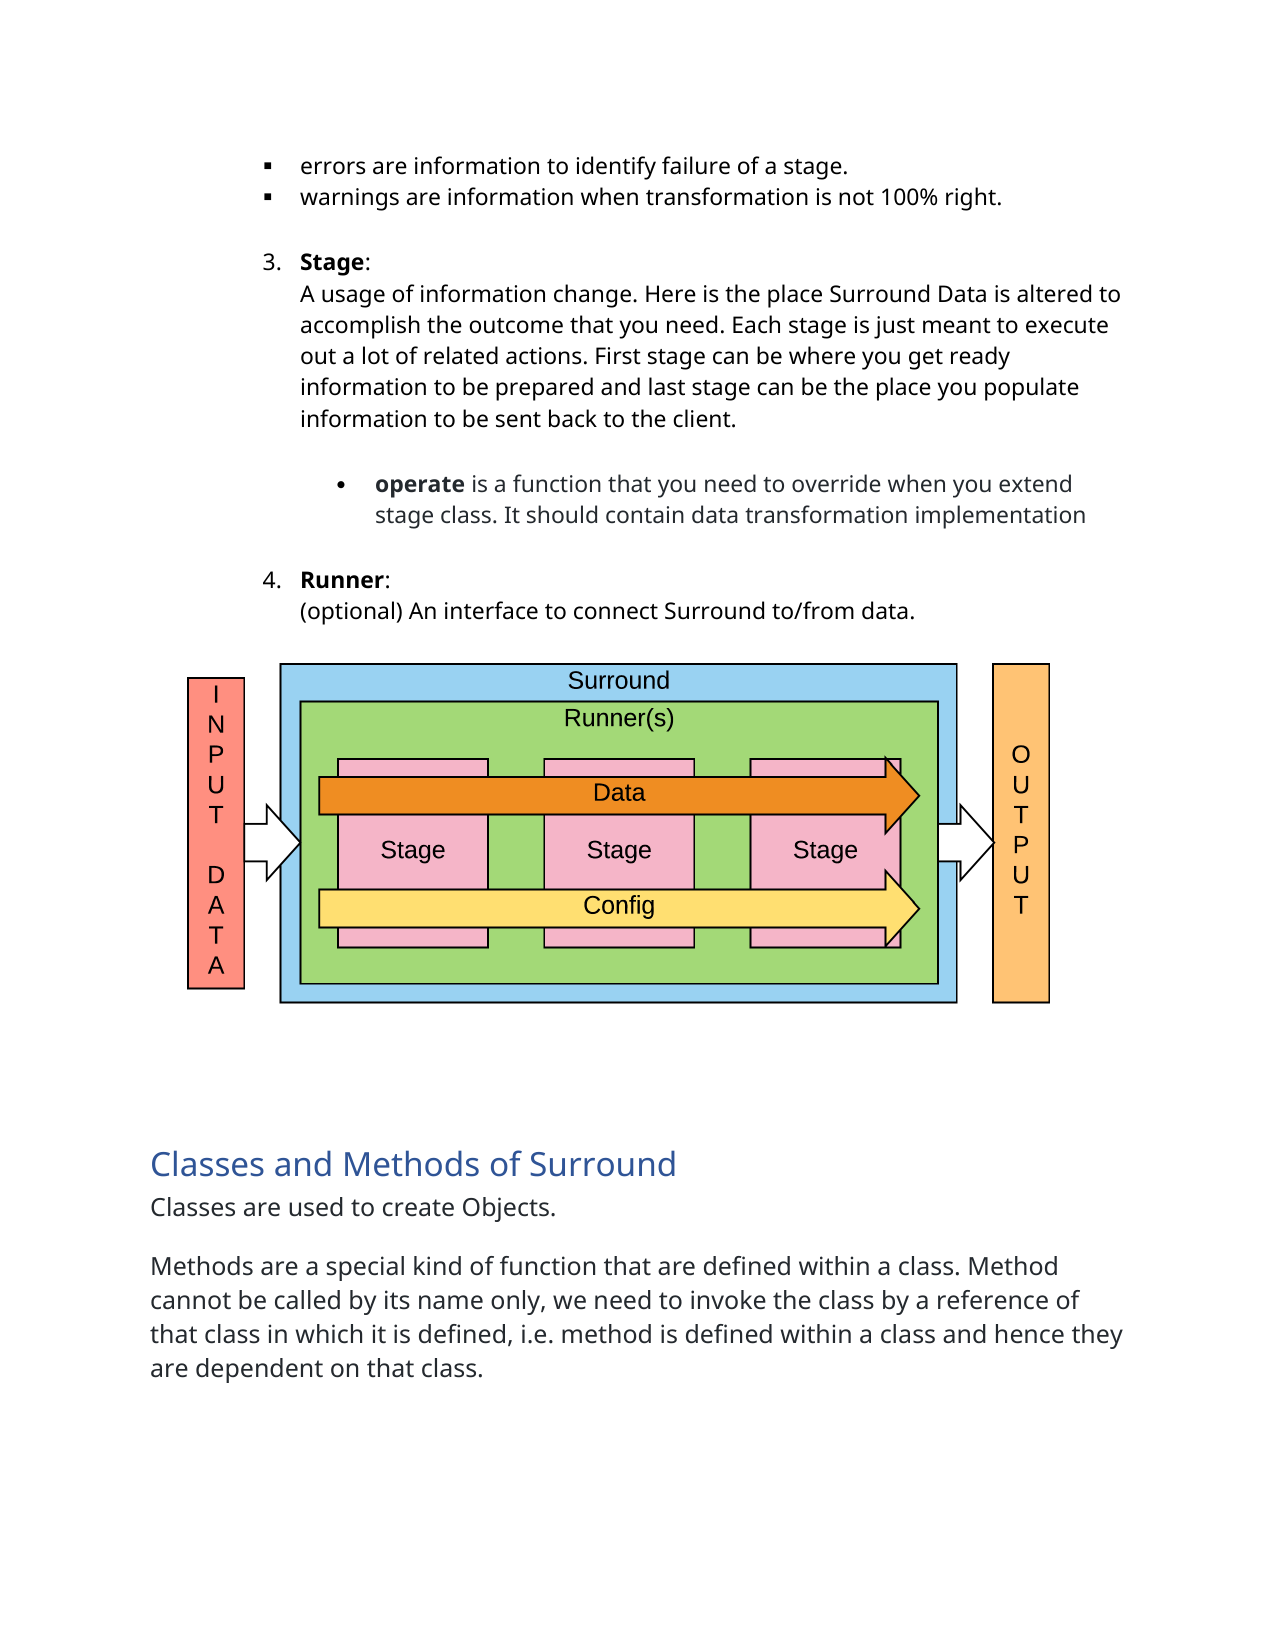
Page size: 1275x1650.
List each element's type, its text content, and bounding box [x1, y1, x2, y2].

list operate is a function that you need to override when you extend stage class. It should contain data transformation implementation [337, 467, 1125, 530]
picture [150, 626, 1087, 1040]
subtitle Classes and Methods of Surround [150, 1141, 1125, 1186]
list warnings are information when transformation is not 100% right. [262, 181, 1125, 212]
list Stage: [262, 246, 1125, 277]
list Runner: [262, 564, 1125, 595]
list errors are information to identify failure of a stage. [262, 150, 1125, 181]
list A usage of information change. Here is the place Surround Data is altered to accomplish the outcome that you need. Each stage is just meant to execute out a lot of related actions. First stage can be where you get ready information to be prepared and last stage can be the place you populate information to be sent back to the client. [300, 277, 1125, 434]
text Classes are used to create Objects. [150, 1190, 1125, 1224]
list (optional) An interface to connect Surround to/from data. [300, 595, 1125, 626]
text Methods are a special kind of function that are defined within a class. Method cannot be called by its name only, we need to invoke the class by a reference of that class in which it is defined, i.e. method is defined within a class and hence they are dependent on that class. [150, 1249, 1125, 1385]
